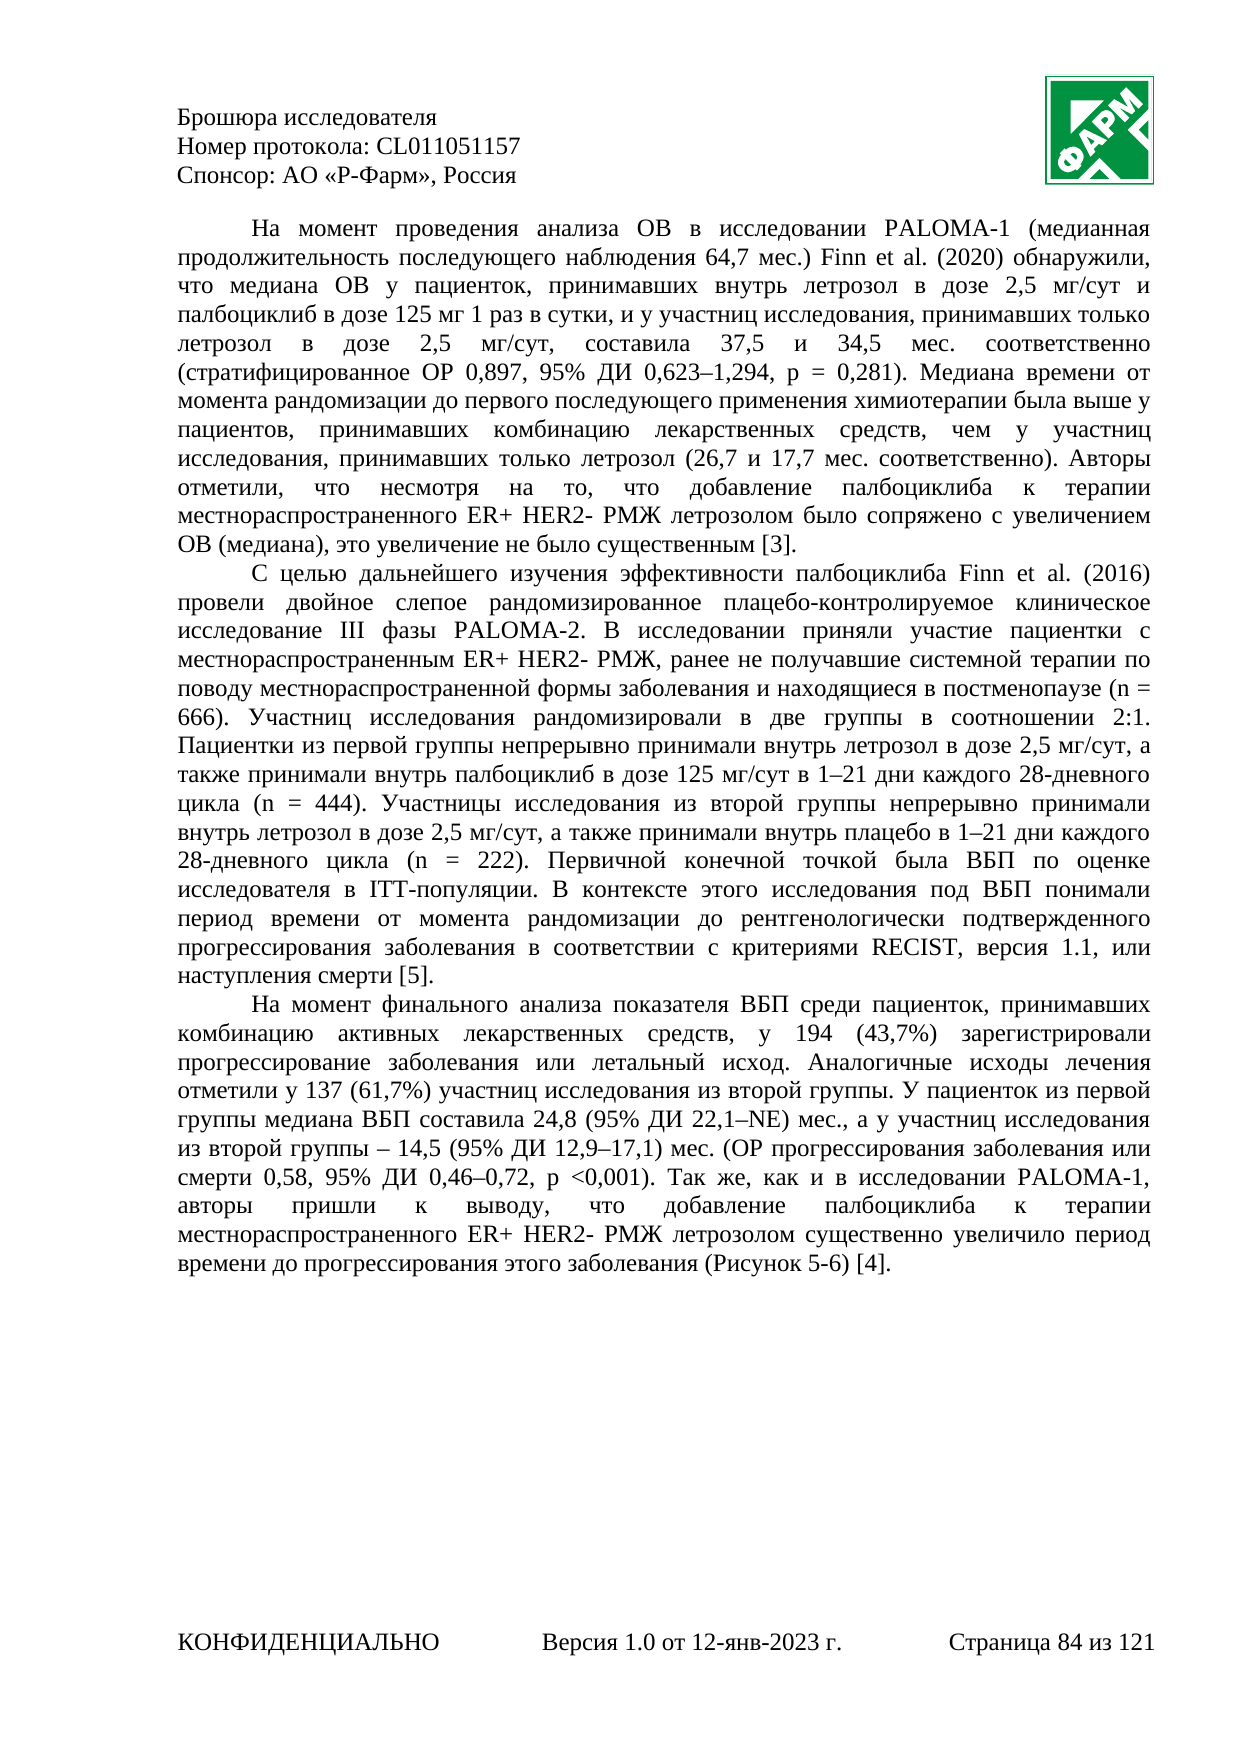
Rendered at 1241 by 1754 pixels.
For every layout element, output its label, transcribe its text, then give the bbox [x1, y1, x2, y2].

text На момент проведения анализа ОВ в исследовании PALOMA-1 (медианная продолжительность последующего наблюдения 64,7 мес.) Finn et al. (2020) обнаружили, что медиана ОВ у пациенток, принимавших внутрь летрозол в дозе 2,5 мг/сут и палбоциклиб в дозе 125 мг 1 раз в сутки, и у участниц исследования, принимавших только летрозол в дозе 2,5 мг/сут, составила 37,5 и 34,5 мес. соответственно (стратифицированное ОР 0,897, 95% ДИ 0,623–1,294, p = 0,281). Медиана времени от момента рандомизации до первого последующего применения химиотерапии была выше у пациентов, принимавших комбинацию лекарственных средств, чем у участниц исследования, принимавших только летрозол (26,7 и 17,7 мес. соответственно). Авторы отметили, что несмотря на то, что добавление палбоциклиба к терапии местнораспространенного ER+ HER2- РМЖ летрозолом было сопряжено с увеличением ОВ (медиана), это увеличение не было существенным [3]. [177, 213, 1152, 558]
text С целью дальнейшего изучения эффективности палбоциклиба Finn et al. (2016) провели двойное слепое рандомизированное плацебо-контролируемое клиническое исследование III фазы PALOMA-2. В исследовании приняли участие пациентки с местнораспространенным ER+ HER2- РМЖ, ранее не получавшие системной терапии по поводу местнораспространенной формы заболевания и находящиеся в постменопаузе (n = 666). Участниц исследования рандомизировали в две группы в соотношении 2:1. Пациентки из первой группы непрерывно принимали внутрь летрозол в дозе 2,5 мг/сут, а также принимали внутрь палбоциклиб в дозе 125 мг/сут в 1–21 дни каждого 28-дневного цикла (n = 444). Участницы исследования из второй группы непрерывно принимали внутрь летрозол в дозе 2,5 мг/сут, а также принимали внутрь плацебо в 1–21 дни каждого 28-дневного цикла (n = 222). Первичной конечной точкой была ВБП по оценке исследователя в ITT-популяции. В контексте этого исследования под ВБП понимали период времени от момента рандомизации до рентгенологически подтвержденного прогрессирования заболевания в соответствии с критериями RECIST, версия 1.1, или наступления смерти [5]. [177, 558, 1152, 989]
text На момент финального анализа показателя ВБП среди пациенток, принимавших комбинацию активных лекарственных средств, у 194 (43,7%) зарегистрировали прогрессирование заболевания или летальный исход. Аналогичные исходы лечения отметили у 137 (61,7%) участниц исследования из второй группы. У пациенток из первой группы медиана ВБП составила 24,8 (95% ДИ 22,1–NE) мес., а у участниц исследования из второй группы – 14,5 (95% ДИ 12,9–17,1) мес. (ОР прогрессирования заболевания или смерти 0,58, 95% ДИ 0,46–0,72, p <0,001). Так же, как и в исследовании PALOMA-1, авторы пришли к выводу, что добавление палбоциклиба к терапии местнораспространенного ER+ HER2- РМЖ летрозолом существенно увеличило период времени до прогрессирования этого заболевания (Рисунок 5-6) [4]. [177, 989, 1152, 1277]
